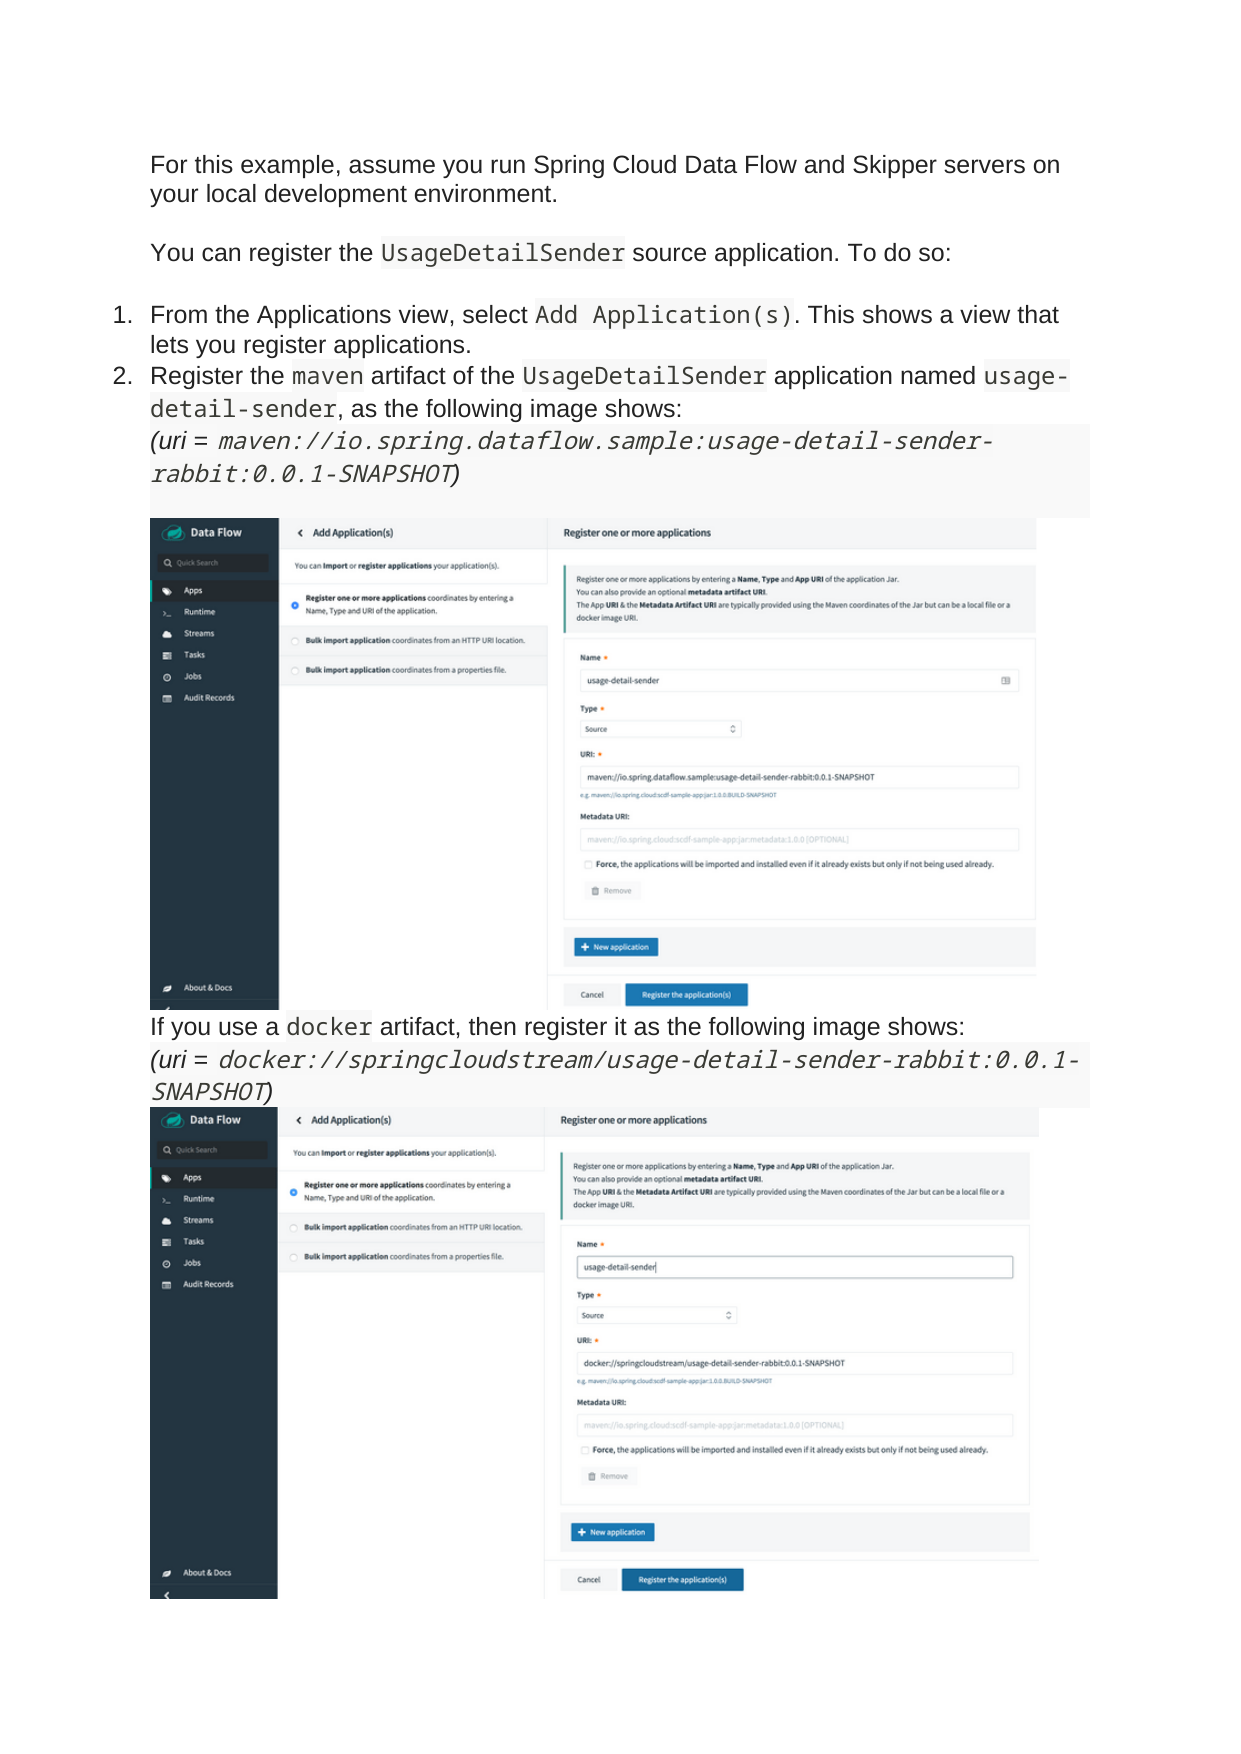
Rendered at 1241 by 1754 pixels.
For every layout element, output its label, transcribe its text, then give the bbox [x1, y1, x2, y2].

list From the Applications view, select Add Application(s). This shows a view that lets you register applications. [112, 298, 1090, 359]
text You can register the UsageDetailSender source application. To do so: [150, 236, 381, 269]
list Register the maven artifact of the UsageDetailSender application named usage-detail-sender, as the following image shows: [337, 359, 1090, 424]
text (uri = maven://io.spring.dataflow.sample:usage-detail-sender-rabbit:0.0.1-SNAPSHOT) [452, 424, 1090, 489]
picture [150, 518, 1037, 1010]
text You can register the UsageDetailSender source application. To do so: [625, 236, 1090, 269]
list Register the maven artifact of the UsageDetailSender application named usage-detail-sender, as the following image shows: [112, 359, 292, 424]
text If you use a docker artifact, then register it as the following image shows: [372, 1010, 1090, 1042]
picture [150, 1107, 1039, 1599]
text (uri = docker://springcloudstream/usage-detail-sender-rabbit:0.0.1-SNAPSHOT) [150, 1042, 1090, 1108]
text For this example, assume you run Spring Cloud Data Flow and Skipper servers on your local development environment. [150, 150, 1090, 207]
